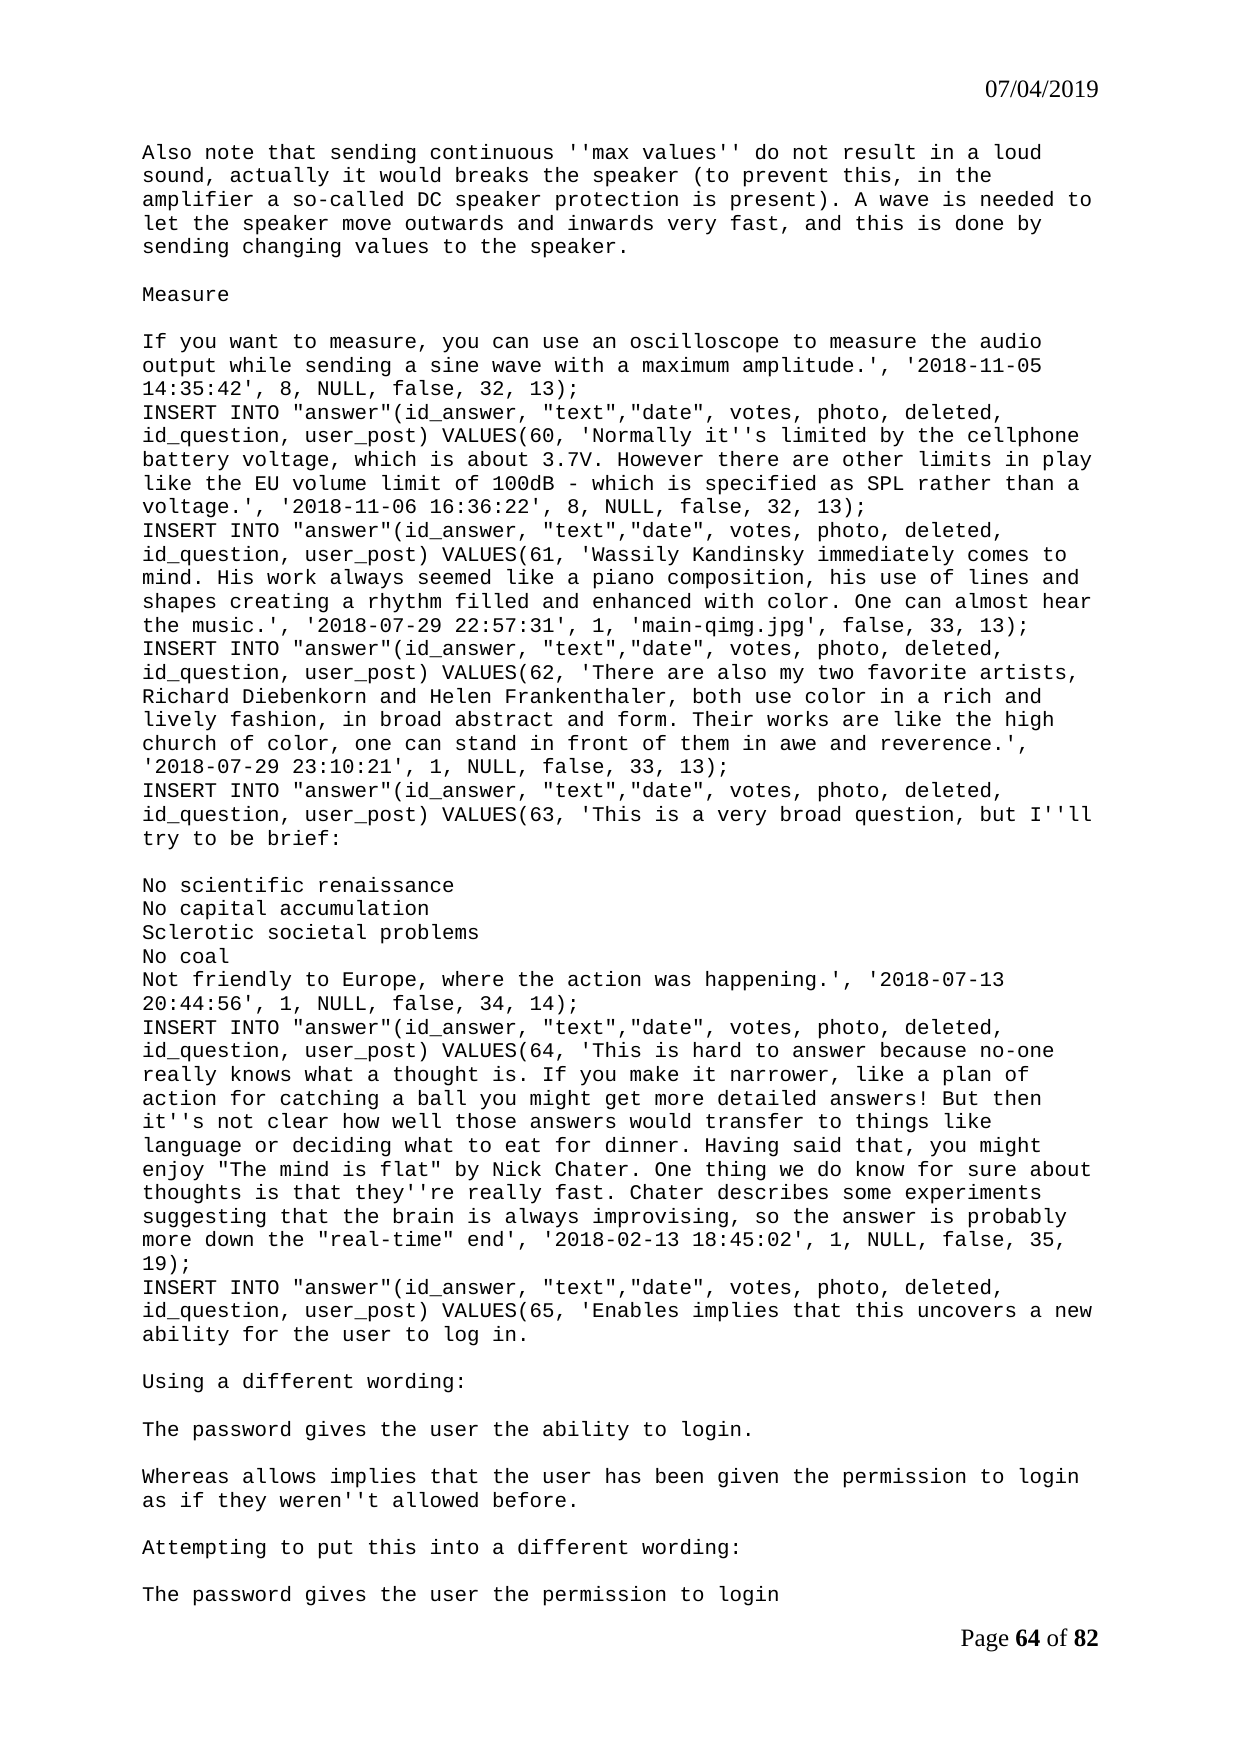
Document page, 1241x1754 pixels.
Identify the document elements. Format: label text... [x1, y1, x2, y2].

text If you want to measure, you can use an oscilloscope to measure the audio output while sending a sine wave with a maximum amplitude.', '2018-11-05 14:35:42', 8, NULL, false, 32, 13); [142, 331, 1098, 402]
text INSERT INTO "answer"(id_answer, "text","date", votes, photo, deleted, id_question, user_post) VALUES(63, 'This is a very broad question, but I''ll try to be brief: [142, 780, 1098, 851]
text No coal [142, 946, 1098, 969]
text Using a different wording: [142, 1371, 1098, 1395]
text INSERT INTO "answer"(id_answer, "text","date", votes, photo, deleted, id_question, user_post) VALUES(65, 'Enables implies that this uncovers a new ability for the user to log in. [142, 1277, 1098, 1348]
text INSERT INTO "answer"(id_answer, "text","date", votes, photo, deleted, id_question, user_post) VALUES(64, 'This is hard to answer because no-one really knows what a thought is. If you make it narrower, like a plan of action for catching a ball you might get more detailed answers! But then it''s not clear how well those answers would transfer to things like language or deciding what to eat for dinner. Having said that, you might enjoy "The mind is flat" by Nick Chater. One thing we do know for sure about thoughts is that they''re really fast. Chater describes some experiments suggesting that the brain is always improvising, so the answer is probably more down the "real-time" end', '2018-02-13 18:45:02', 1, NULL, false, 35, 19); [142, 1017, 1098, 1277]
text INSERT INTO "answer"(id_answer, "text","date", votes, photo, deleted, id_question, user_post) VALUES(61, 'Wassily Kandinsky immediately comes to mind. His work always seemed like a piano composition, his use of lines and shapes creating a rhythm filled and enhanced with color. One can almost hear the music.', '2018-07-29 22:57:31', 1, 'main-qimg.jpg', false, 33, 13); [142, 520, 1098, 638]
text INSERT INTO "answer"(id_answer, "text","date", votes, photo, deleted, id_question, user_post) VALUES(60, 'Normally it''s limited by the cellphone battery voltage, which is about 3.7V. However there are other limits in play like the EU volume limit of 100dB - which is specified as SPL rather than a voltage.', '2018-11-06 16:36:22', 8, NULL, false, 32, 13); [142, 402, 1098, 520]
text The password gives the user the ability to login. [142, 1419, 1098, 1442]
text No capital accumulation [142, 898, 1098, 922]
text No scientific renaissance [142, 875, 1098, 898]
text Attempting to put this into a different wording: [142, 1537, 1098, 1561]
text INSERT INTO "answer"(id_answer, "text","date", votes, photo, deleted, id_question, user_post) VALUES(62, 'There are also my two favorite artists, Richard Diebenkorn and Helen Frankenthaler, both use color in a rich and lively fashion, in broad abstract and form. Their works are like the high church of color, one can stand in front of them in awe and reverence.', '2018-07-29 23:10:21', 1, NULL, false, 33, 13); [142, 638, 1098, 780]
text Sclerotic societal problems [142, 922, 1098, 946]
text Not friendly to Europe, where the action was happening.', '2018-07-13 20:44:56', 1, NULL, false, 34, 14); [142, 969, 1098, 1017]
text The password gives the user the permission to login [142, 1584, 1098, 1608]
text Whereas allows implies that the user has been given the permission to login as if they weren''t allowed before. [142, 1466, 1098, 1513]
text Also note that sending continuous ''max values'' do not result in a loud sound, actually it would breaks the speaker (to prevent this, in the amplifier a so-called DC speaker protection is present). A wave is needed to let the speaker move outwards and inwards very fast, and this is done by sending changing values to the speaker. [142, 142, 1098, 260]
text Measure [142, 284, 1098, 307]
